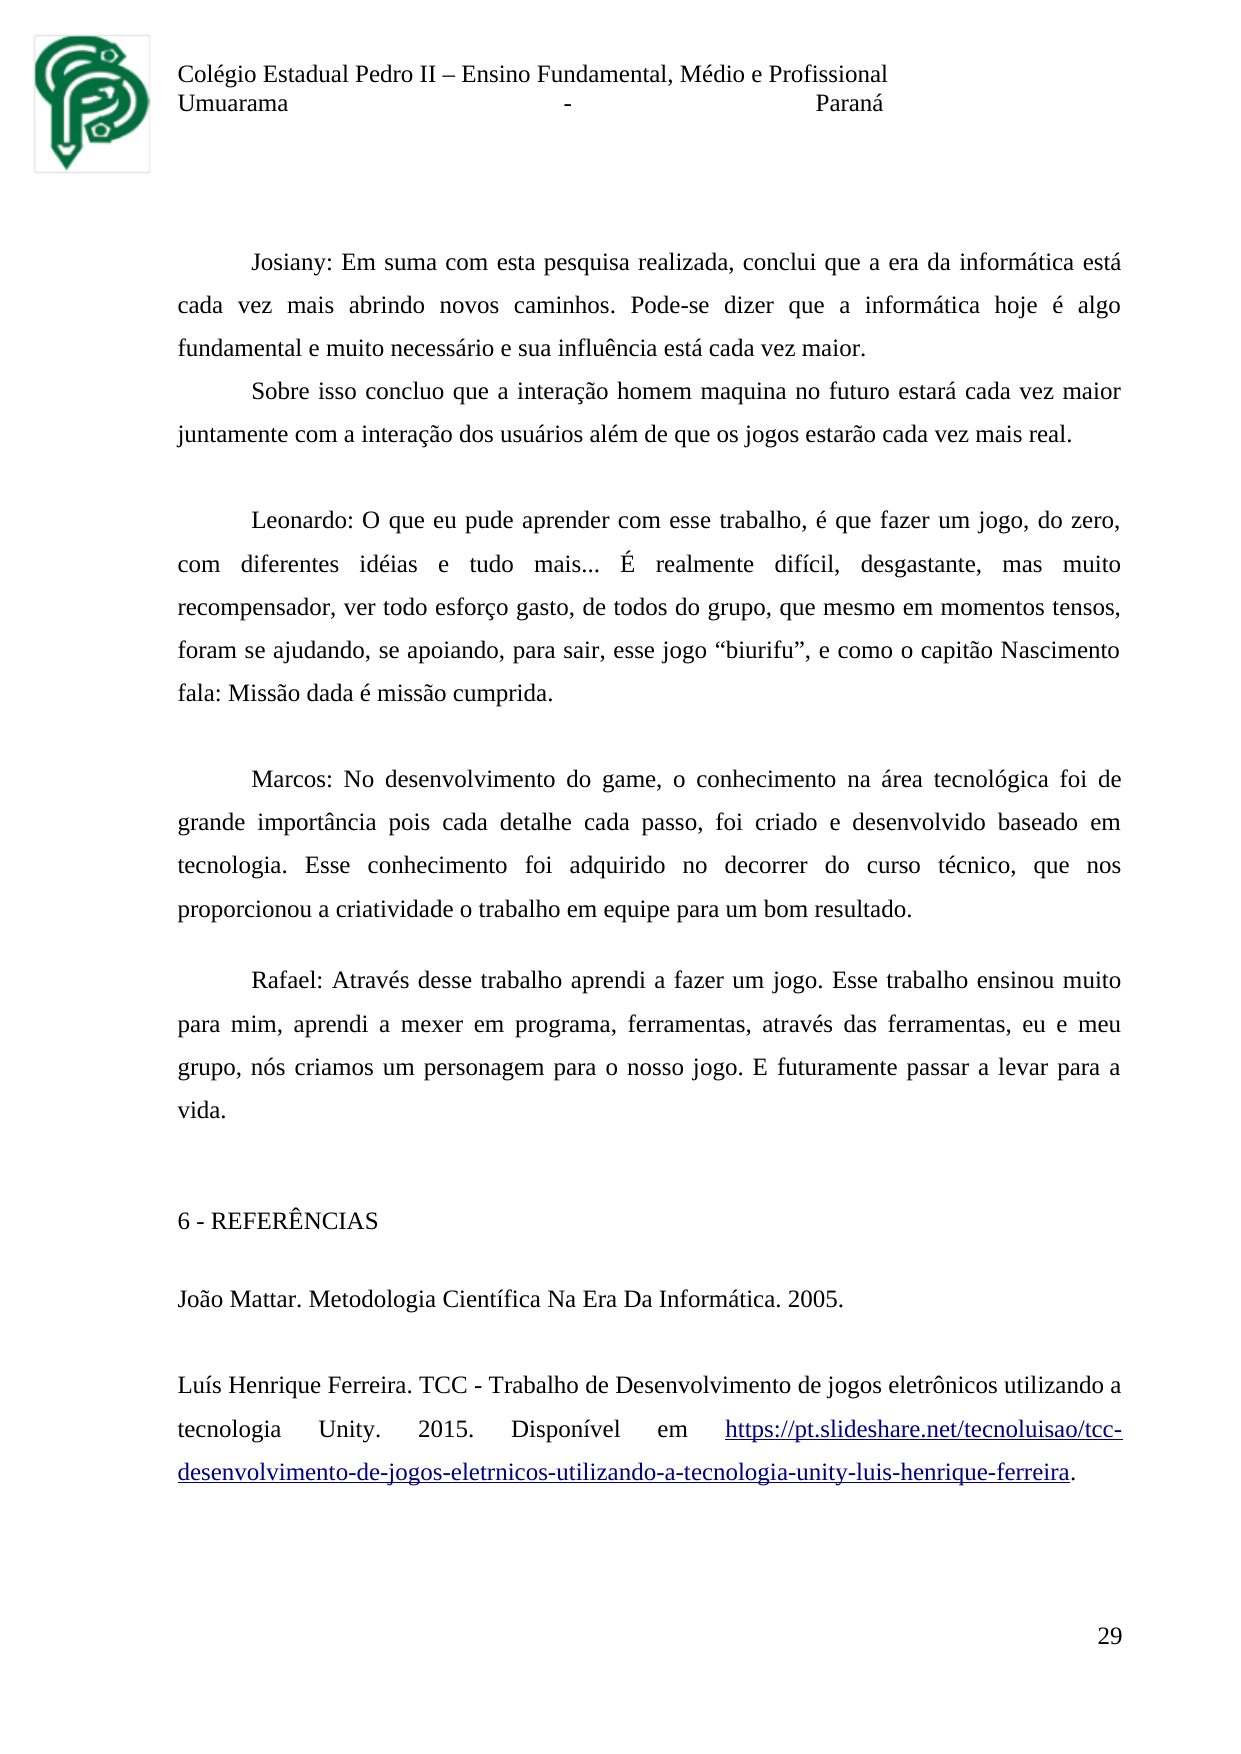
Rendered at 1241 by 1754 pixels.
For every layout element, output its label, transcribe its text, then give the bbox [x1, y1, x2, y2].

picture [31, 32, 155, 175]
text Marcos: No desenvolvimento do game, o conhecimento na área tecnológica foi de grande importância pois cada detalhe cada passo, foi criado e desenvolvido baseado em tecnologia. Esse conhecimento foi adquirido no decorrer do curso técnico, que nos proporcionou a criatividade o trabalho em equipe para um bom resultado. [177, 764, 1122, 922]
text Luís Henrique Ferreira. TCC - Trabalho de Desenvolvimento de jogos eletrônicos utilizando a tecnologia Unity. 2015. Disponível em https://pt.slideshare.net/tecnoluisao/tcc-desenvolvimento-de-jogos-eletrnicos-utilizando-a-tecnologia-unity-luis-henrique-ferreira. [177, 1371, 1122, 1486]
text Leonardo: O que eu pude aprender com esse trabalho, é que fazer um jogo, do zero, com diferentes idéias e tudo mais... É realmente difícil, desgastante, mas muito recompensador, ver todo esforço gasto, de todos do grupo, que mesmo em momentos tensos, foram se ajudando, se apoiando, para sair, esse jogo “biurifu”, e como o capitão Nascimento fala: Missão dada é missão cumprida. [177, 506, 1122, 707]
subtitle 6 - REFERÊNCIAS [177, 1206, 1122, 1235]
text João Mattar. Metodologia Científica Na Era Da Informática. 2005. [177, 1284, 1122, 1313]
text Rafael: Através desse trabalho aprendi a fazer um jogo. Esse trabalho ensinou muito para mim, aprendi a mexer em programa, ferramentas, através das ferramentas, eu e meu grupo, nós criamos um personagem para o nosso jogo. E futuramente passar a levar para a vida. [177, 966, 1122, 1124]
text Sobre isso concluo que a interação homem maquina no futuro estará cada vez maior juntamente com a interação dos usuários além de que os jogos estarão cada vez mais real. [177, 376, 1122, 448]
text Josiany: Em suma com esta pesquisa realizada, conclui que a era da informática está cada vez mais abrindo novos caminhos. Pode-se dizer que a informática hoje é algo fundamental e muito necessário e sua influência está cada vez maior. [177, 247, 1122, 362]
